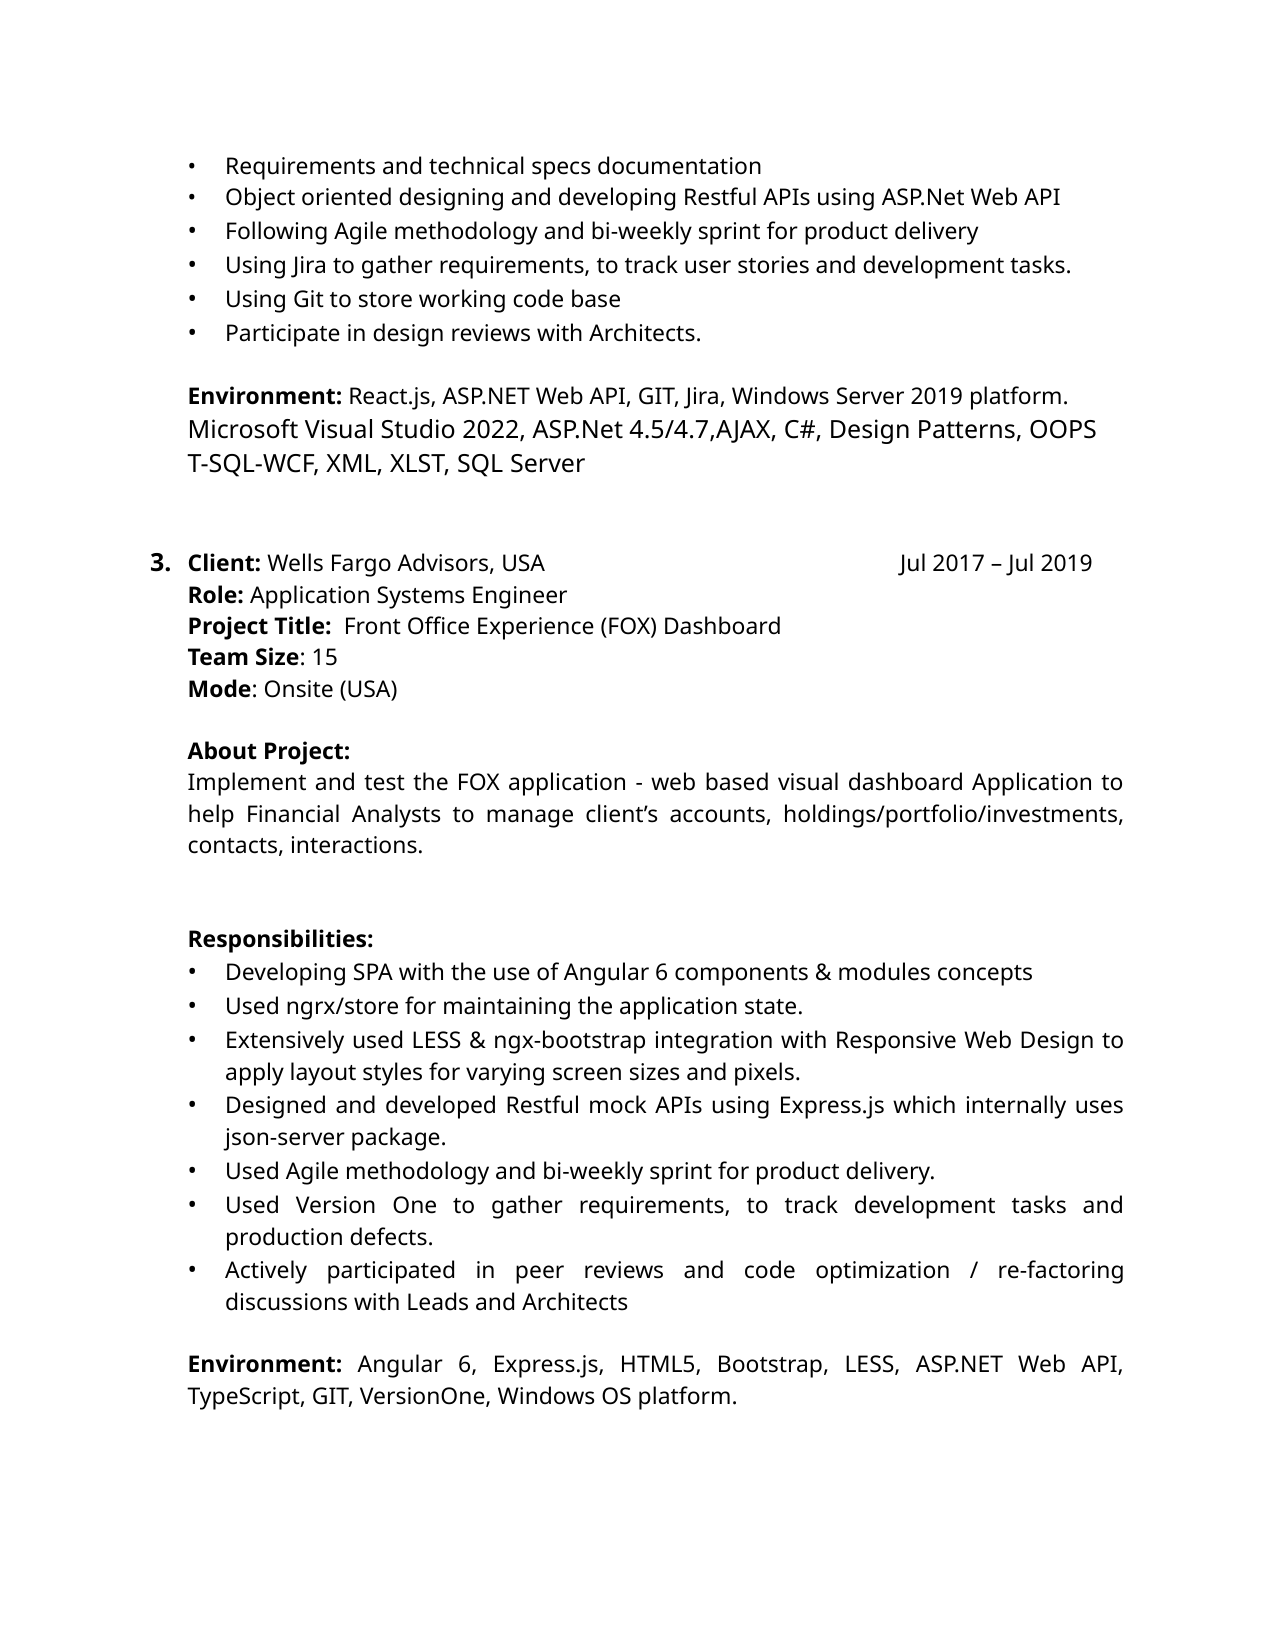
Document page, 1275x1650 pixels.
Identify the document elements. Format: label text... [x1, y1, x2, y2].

list Object oriented designing and developing Restful APIs using ASP.Net Web API [187, 181, 1125, 212]
text Microsoft Visual Studio 2022, ASP.Net 4.5/4.7,AJAX, C#, Design Patterns, OOPS [150, 411, 1125, 445]
text Project Title: Front Office Experience (FOX) Dashboard [150, 610, 1125, 641]
text Team Size: 15 [150, 641, 1125, 672]
list Following Agile methodology and bi-weekly sprint for product delivery [187, 212, 1125, 247]
list Used Agile methodology and bi-weekly sprint for product delivery. [187, 1152, 1125, 1187]
list Used ngrx/store for maintaining the application state. [187, 988, 1125, 1022]
list Designed and developed Restful mock APIs using Express.js which internally uses json-server package. [187, 1087, 1125, 1152]
text Responsibilities: [187, 922, 1125, 954]
text Implement and test the FOX application - web based visual dashboard Application to help Financial Analysts to manage client’s accounts, holdings/portfolio/investments, contacts, interactions. [187, 766, 1125, 860]
text About Project: [187, 735, 1125, 766]
text Environment: Angular 6, Express.js, HTML5, Bootstrap, LESS, ASP.NET Web API, TypeScript, GIT, VersionOne, Windows OS platform. [187, 1348, 1125, 1411]
list Requirements and technical specs documentation [187, 150, 1125, 181]
list Actively participated in peer reviews and code optimization / re-factoring discussions with Leads and Architects [187, 1252, 1125, 1317]
list Developing SPA with the use of Angular 6 components & modules concepts [187, 954, 1125, 988]
text Environment: React.js, ASP.NET Web API, GIT, Jira, Windows Server 2019 platform. [187, 380, 1125, 411]
list Participate in design reviews with Architects. [187, 315, 1125, 349]
list Extensively used LESS & ngx-bootstrap integration with Responsive Web Design to apply layout styles for varying screen sizes and pixels. [187, 1022, 1125, 1087]
list Using Git to store working code base [187, 281, 1125, 315]
text Mode: Onsite (USA) [150, 672, 1125, 704]
list Used Version One to gather requirements, to track development tasks and production defects. [187, 1187, 1125, 1252]
text T-SQL-WCF, XML, XLST, SQL Server [150, 445, 1125, 479]
list Using Jira to gather requirements, to track user stories and development tasks. [187, 247, 1125, 281]
text Role: Application Systems Engineer [150, 579, 1125, 610]
list Client: Wells Fargo Advisors, USA Jul 2017 – Jul 2019 [150, 545, 1125, 579]
